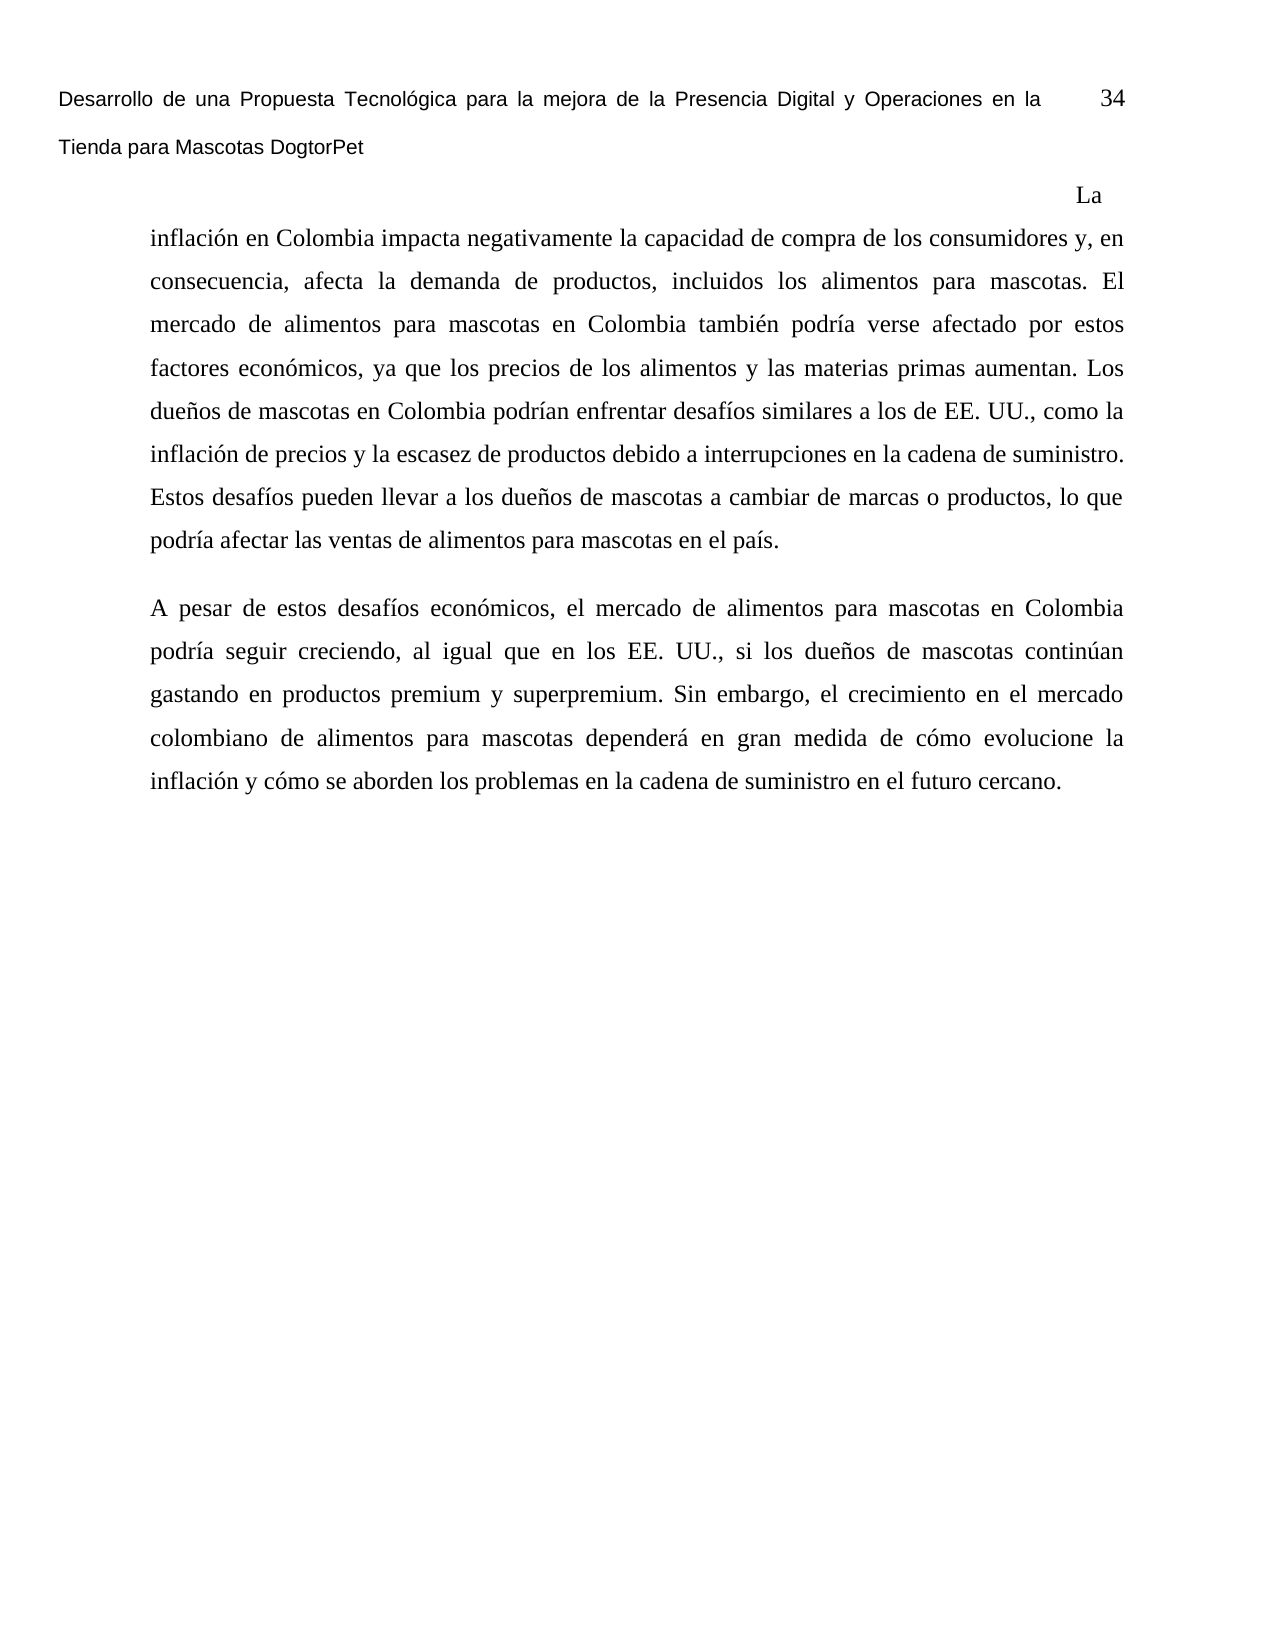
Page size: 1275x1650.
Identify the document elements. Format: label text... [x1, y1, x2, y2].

text La inflación en Colombia impacta negativamente la capacidad de compra de los consumidores y, en consecuencia, afecta la demanda de productos, incluidos los alimentos para mascotas. El mercado de alimentos para mascotas en Colombia también podría verse afectado por estos factores económicos, ya que los precios de los alimentos y las materias primas aumentan. Los dueños de mascotas en Colombia podrían enfrentar desafíos similares a los de EE. UU., como la inflación de precios y la escasez de productos debido a interrupciones en la cadena de suministro. Estos desafíos pueden llevar a los dueños de mascotas a cambiar de marcas o productos, lo que podría afectar las ventas de alimentos para mascotas en el país. [150, 180, 1125, 554]
text A pesar de estos desafíos económicos, el mercado de alimentos para mascotas en Colombia podría seguir creciendo, al igual que en los EE. UU., si los dueños de mascotas continúan gastando en productos premium y superpremium. Sin embargo, el crecimiento en el mercado colombiano de alimentos para mascotas dependerá en gran medida de cómo evolucione la inflación y cómo se aborden los problemas en la cadena de suministro en el futuro cercano. [150, 593, 1125, 794]
